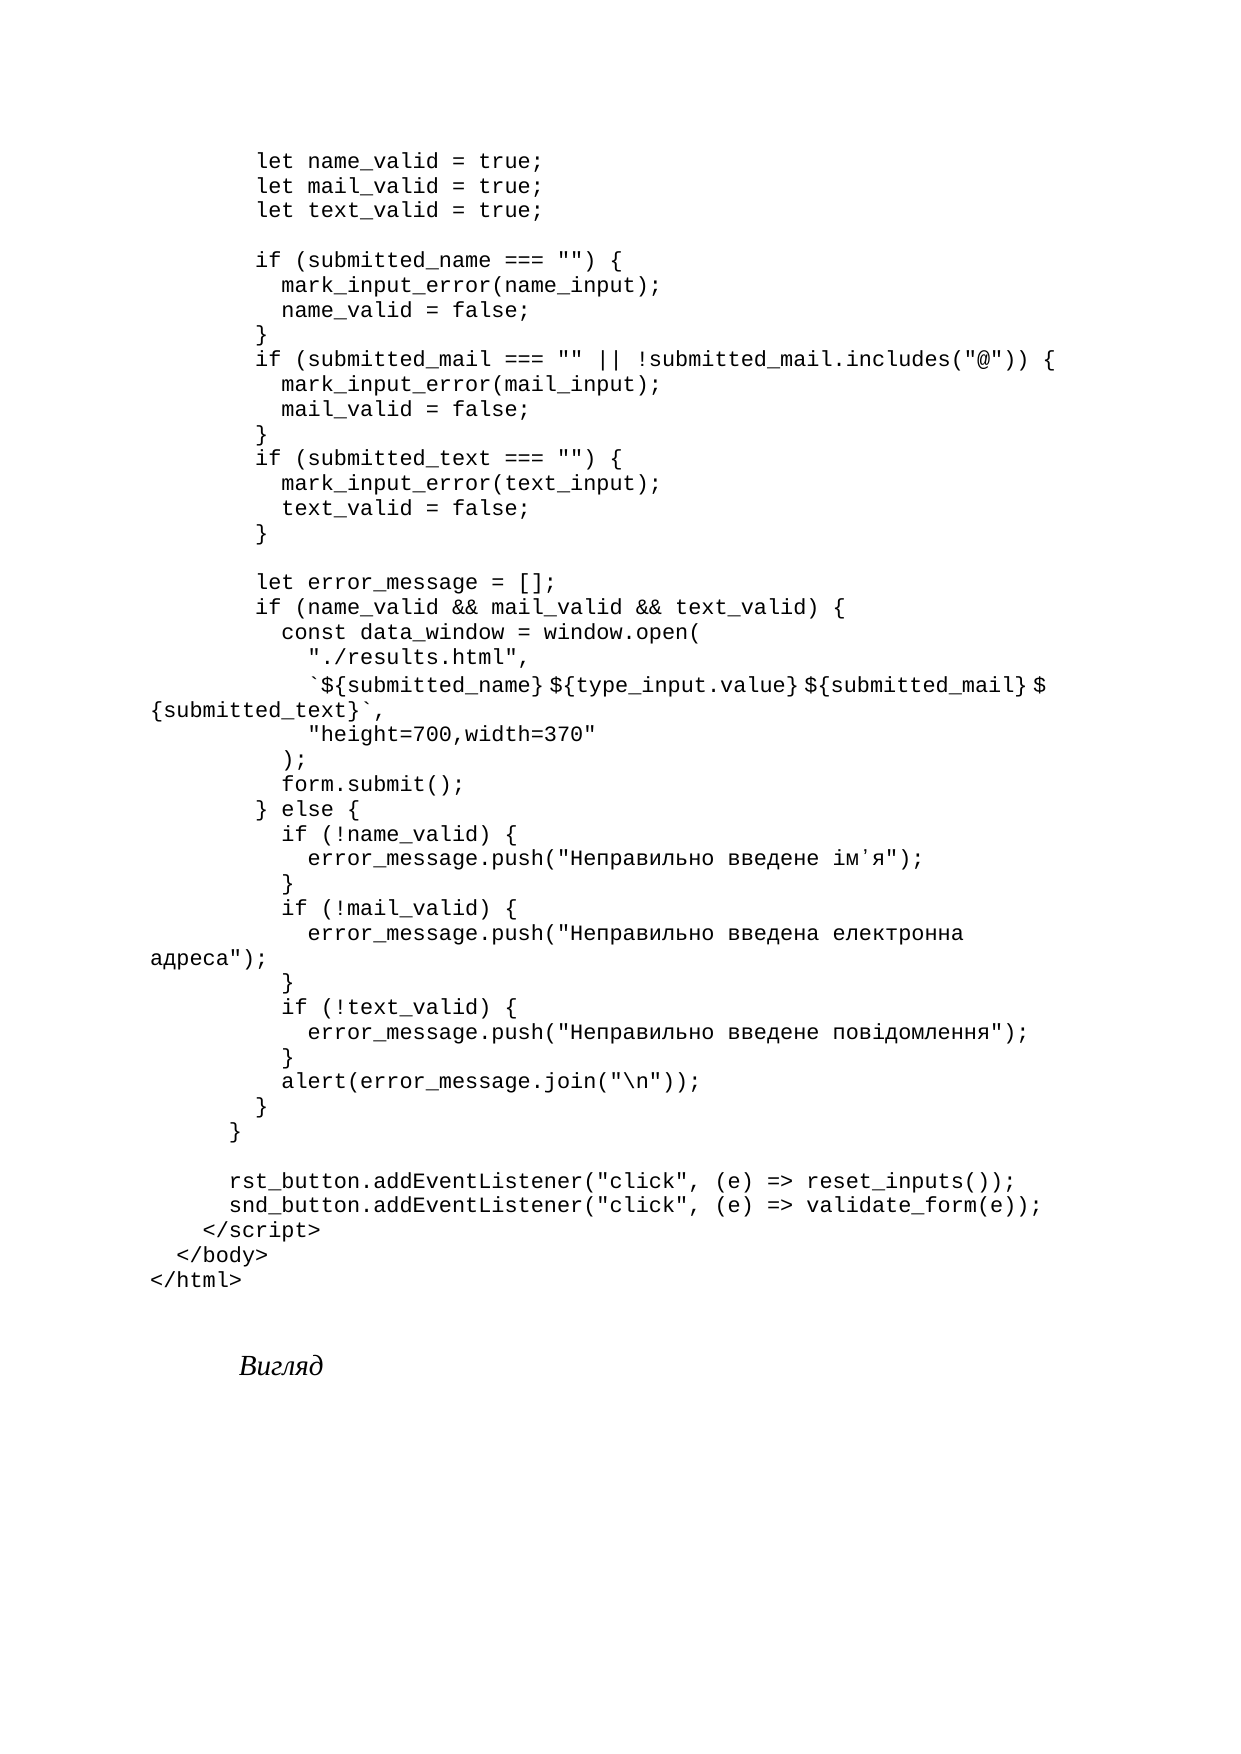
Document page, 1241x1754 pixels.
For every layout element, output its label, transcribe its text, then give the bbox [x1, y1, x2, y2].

text ); [150, 748, 1090, 773]
text if (submitted_name === "") { [150, 249, 1090, 274]
text const data_window = window.open( [150, 621, 1090, 646]
text error_message.push("Неправильно введене повідомлення"); [150, 1021, 1090, 1046]
text let name_valid = true; [150, 150, 1090, 175]
text </body> [150, 1244, 1090, 1269]
text } [150, 522, 1090, 547]
text "./results.html", [150, 646, 1090, 671]
text if (submitted_mail === "" || !submitted_mail.includes("@")) { [150, 348, 1090, 373]
text Вигляд [150, 1348, 1090, 1382]
text if (name_valid && mail_valid && text_valid) { [150, 596, 1090, 621]
text } [150, 872, 1090, 897]
text mark_input_error(mail_input); [150, 373, 1090, 398]
text snd_button.addEventListener("click", (e) => validate_form(e)); [150, 1195, 1090, 1219]
text mark_input_error(name_input); [150, 274, 1090, 299]
text if (submitted_text === "") { [150, 447, 1090, 472]
text `${submitted_name} ${type_input.value} ${submitted_mail} ${submitted_text}`, [150, 671, 1090, 724]
text if (!mail_valid) { [150, 897, 1090, 922]
text if (!text_valid) { [150, 996, 1090, 1021]
text name_valid = false; [150, 299, 1090, 323]
text error_message.push("Неправильно введена електронна адреса"); [150, 922, 1090, 972]
text form.submit(); [150, 773, 1090, 798]
text let text_valid = true; [150, 199, 1090, 224]
text } else { [150, 798, 1090, 823]
text } [150, 323, 1090, 348]
text mail_valid = false; [150, 398, 1090, 423]
text } [150, 972, 1090, 996]
text "height=700,width=370" [150, 724, 1090, 748]
text text_valid = false; [150, 497, 1090, 522]
text </script> [150, 1219, 1090, 1244]
text rst_button.addEventListener("click", (e) => reset_inputs()); [150, 1170, 1090, 1195]
text </html> [150, 1269, 1090, 1294]
text if (!name_valid) { [150, 823, 1090, 848]
text mark_input_error(text_input); [150, 472, 1090, 497]
text alert(error_message.join("\n")); [150, 1071, 1090, 1096]
text } [150, 1096, 1090, 1120]
text let mail_valid = true; [150, 175, 1090, 199]
text } [150, 1120, 1090, 1145]
text error_message.push("Неправильно введене імʼя"); [150, 848, 1090, 872]
text } [150, 423, 1090, 447]
text let error_message = []; [150, 571, 1090, 596]
text } [150, 1046, 1090, 1071]
